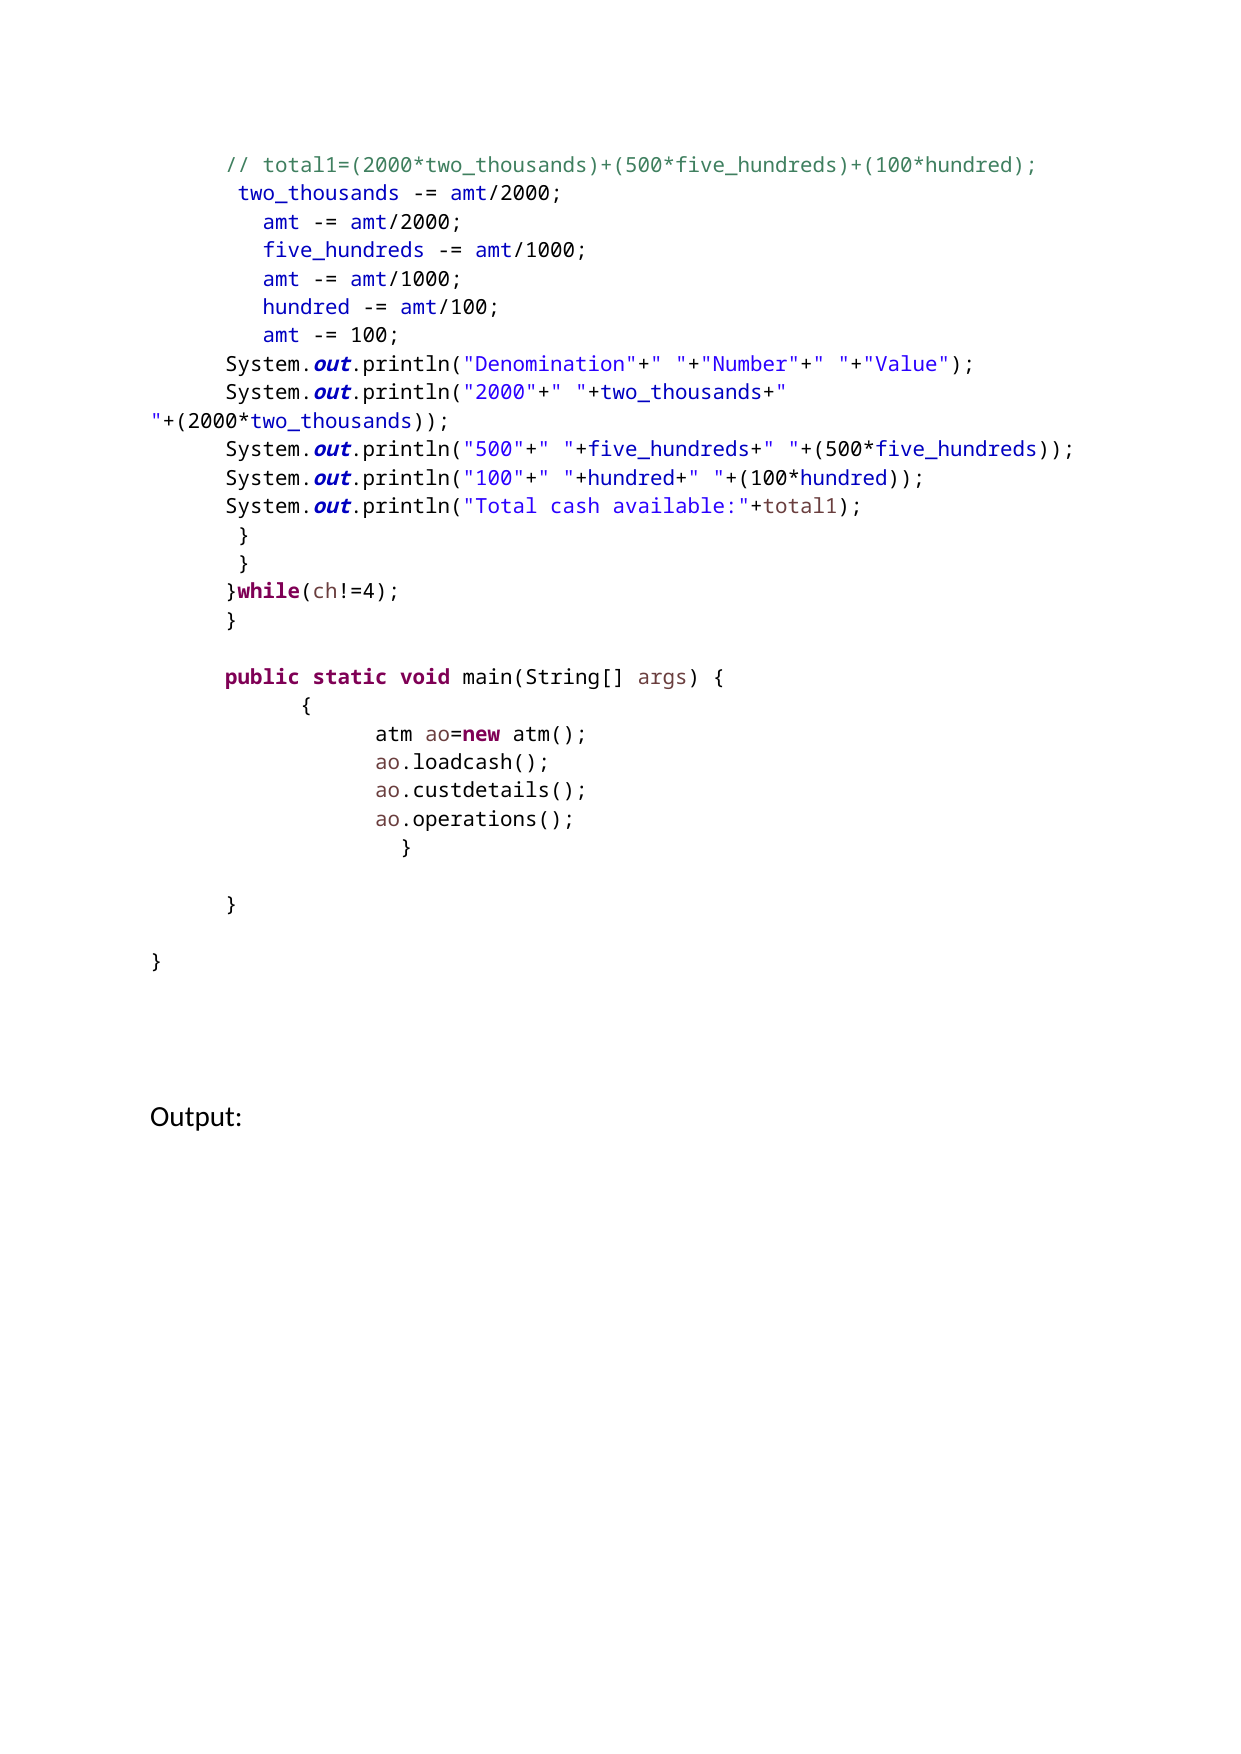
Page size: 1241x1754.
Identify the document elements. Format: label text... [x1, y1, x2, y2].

text two_thousands -= amt/2000; [150, 178, 1090, 207]
text } [150, 832, 1090, 861]
text System.out.println("2000"+" "+two_thousands+" "+(2000*two_thousands)); [150, 377, 1090, 434]
text } [150, 946, 1090, 975]
text } [150, 548, 1090, 577]
text System.out.println("Total cash available:"+total1); [150, 491, 1090, 520]
text } [150, 889, 1090, 918]
text System.out.println("Denomination"+" "+"Number"+" "+"Value"); [150, 349, 1090, 377]
text public static void main(String[] args) { [150, 662, 1090, 690]
text ao.custdetails(); [150, 776, 1090, 804]
text System.out.println("500"+" "+five_hundreds+" "+(500*five_hundreds)); [150, 434, 1090, 463]
text // total1=(2000*two_thousands)+(500*five_hundreds)+(100*hundred); [150, 150, 1090, 178]
text hundred -= amt/100; [150, 292, 1090, 321]
text ao.operations(); [150, 804, 1090, 832]
text amt -= amt/2000; [150, 207, 1090, 235]
text atm ao=new atm(); [150, 719, 1090, 747]
text amt -= amt/1000; [150, 264, 1090, 292]
text } [150, 520, 1090, 548]
text } [150, 605, 1090, 633]
text System.out.println("100"+" "+hundred+" "+(100*hundred)); [150, 463, 1090, 491]
text five_hundreds -= amt/1000; [150, 235, 1090, 264]
text amt -= 100; [150, 321, 1090, 349]
text }while(ch!=4); [150, 577, 1090, 605]
text ao.loadcash(); [150, 747, 1090, 776]
text Output: [150, 1098, 1090, 1134]
text { [150, 690, 1090, 719]
